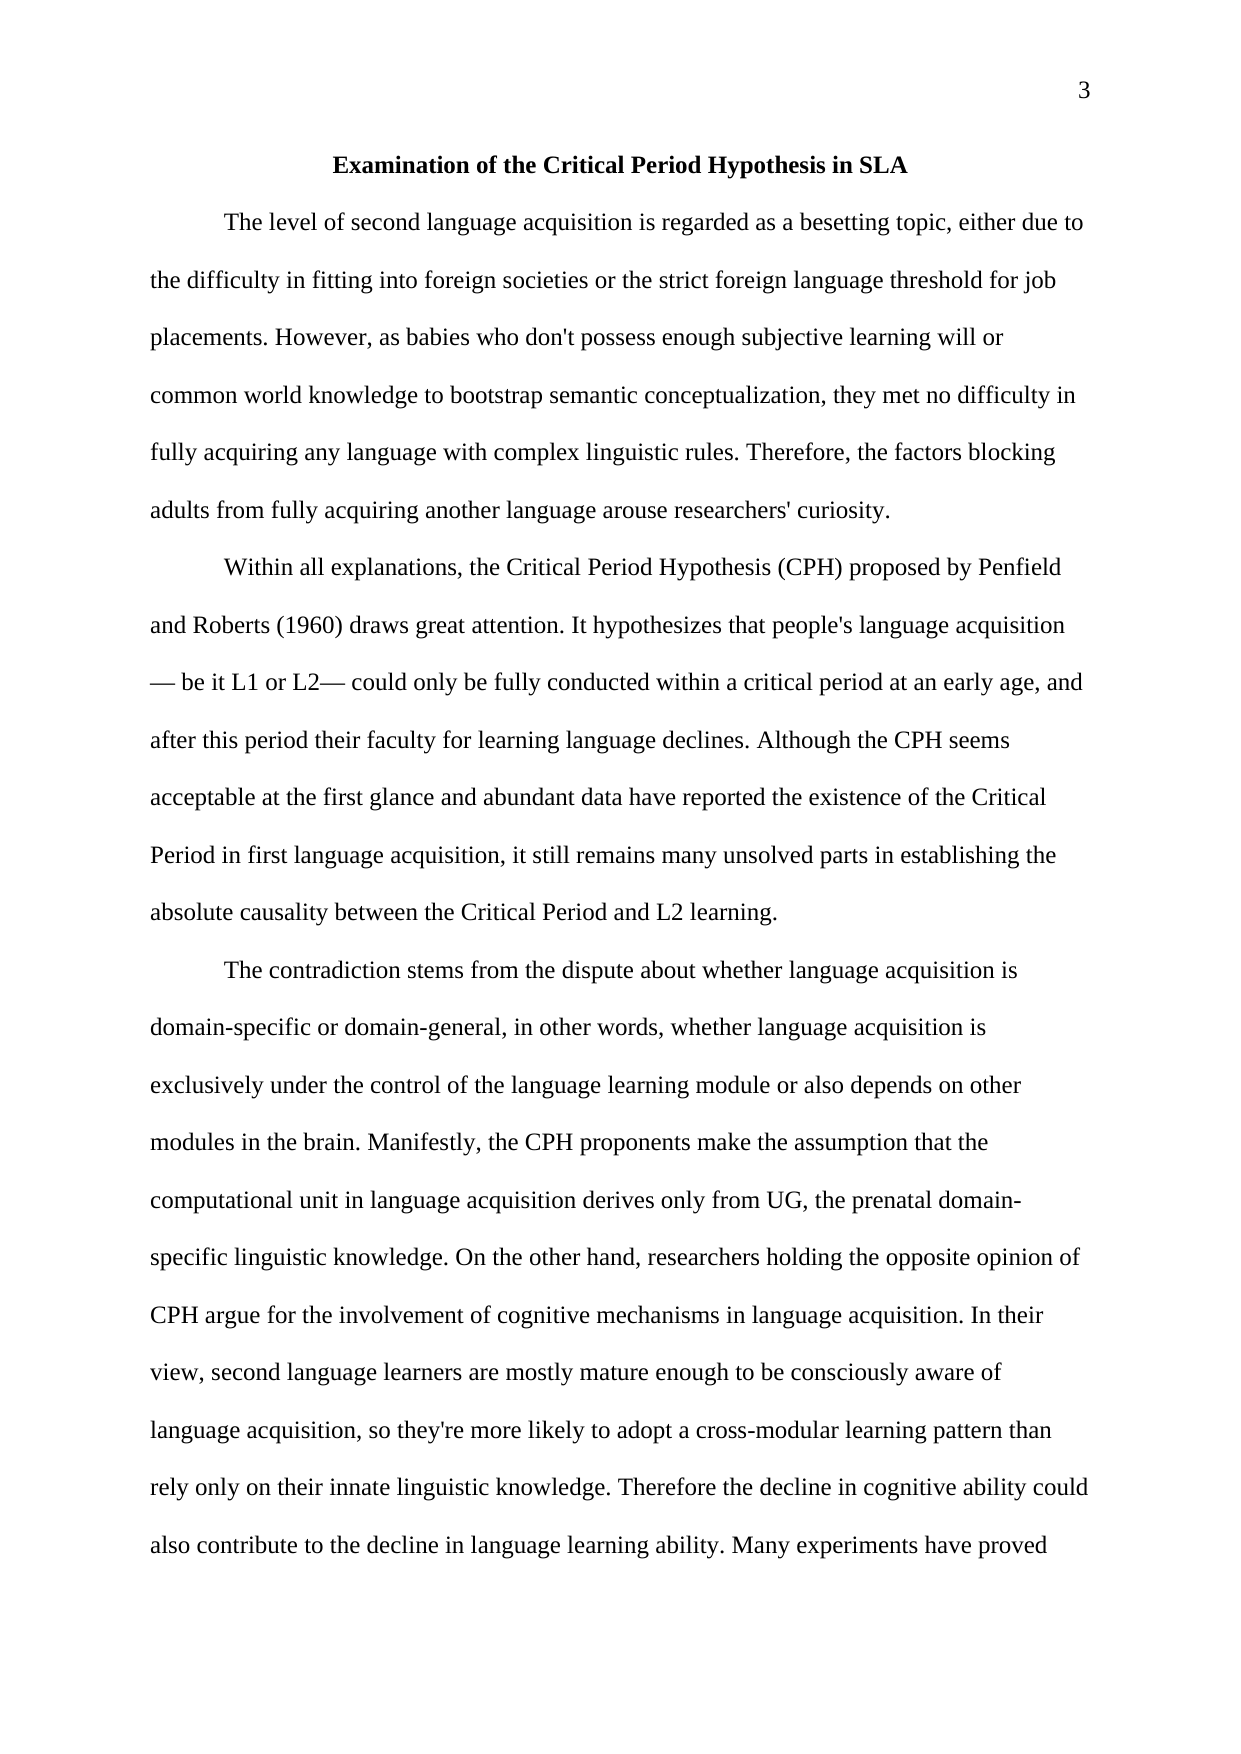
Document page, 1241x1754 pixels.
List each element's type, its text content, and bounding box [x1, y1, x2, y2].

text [150, 955, 1090, 1559]
text Within all explanations, the Critical Period Hypothesis (CPH) proposed by Penfield and Roberts (1960) draws great attention. It hypothesizes that people's language acquisition— be it L1 or L2— could only be fully conducted within a critical period at an early age, and after this period their faculty for learning language declines. Although the CPH seems acceptable at the first glance and abundant data have reported the existence of the Critical Period in first language acquisition, it still remains many unsolved parts in establishing the absolute causality between the Critical Period and L2 learning. [150, 552, 1090, 926]
title Examination of the Critical Period Hypothesis in SLA [150, 150, 1090, 179]
text The level of second language acquisition is regarded as a besetting topic, either due to the difficulty in fitting into foreign societies or the strict foreign language threshold for job placements. However, as babies who don't possess enough subjective learning will or common world knowledge to bootstrap semantic conceptualization, they met no difficulty in fully acquiring any language with complex linguistic rules. Therefore, the factors blocking adults from fully acquiring another language arouse researchers' curiosity. [150, 207, 1090, 524]
